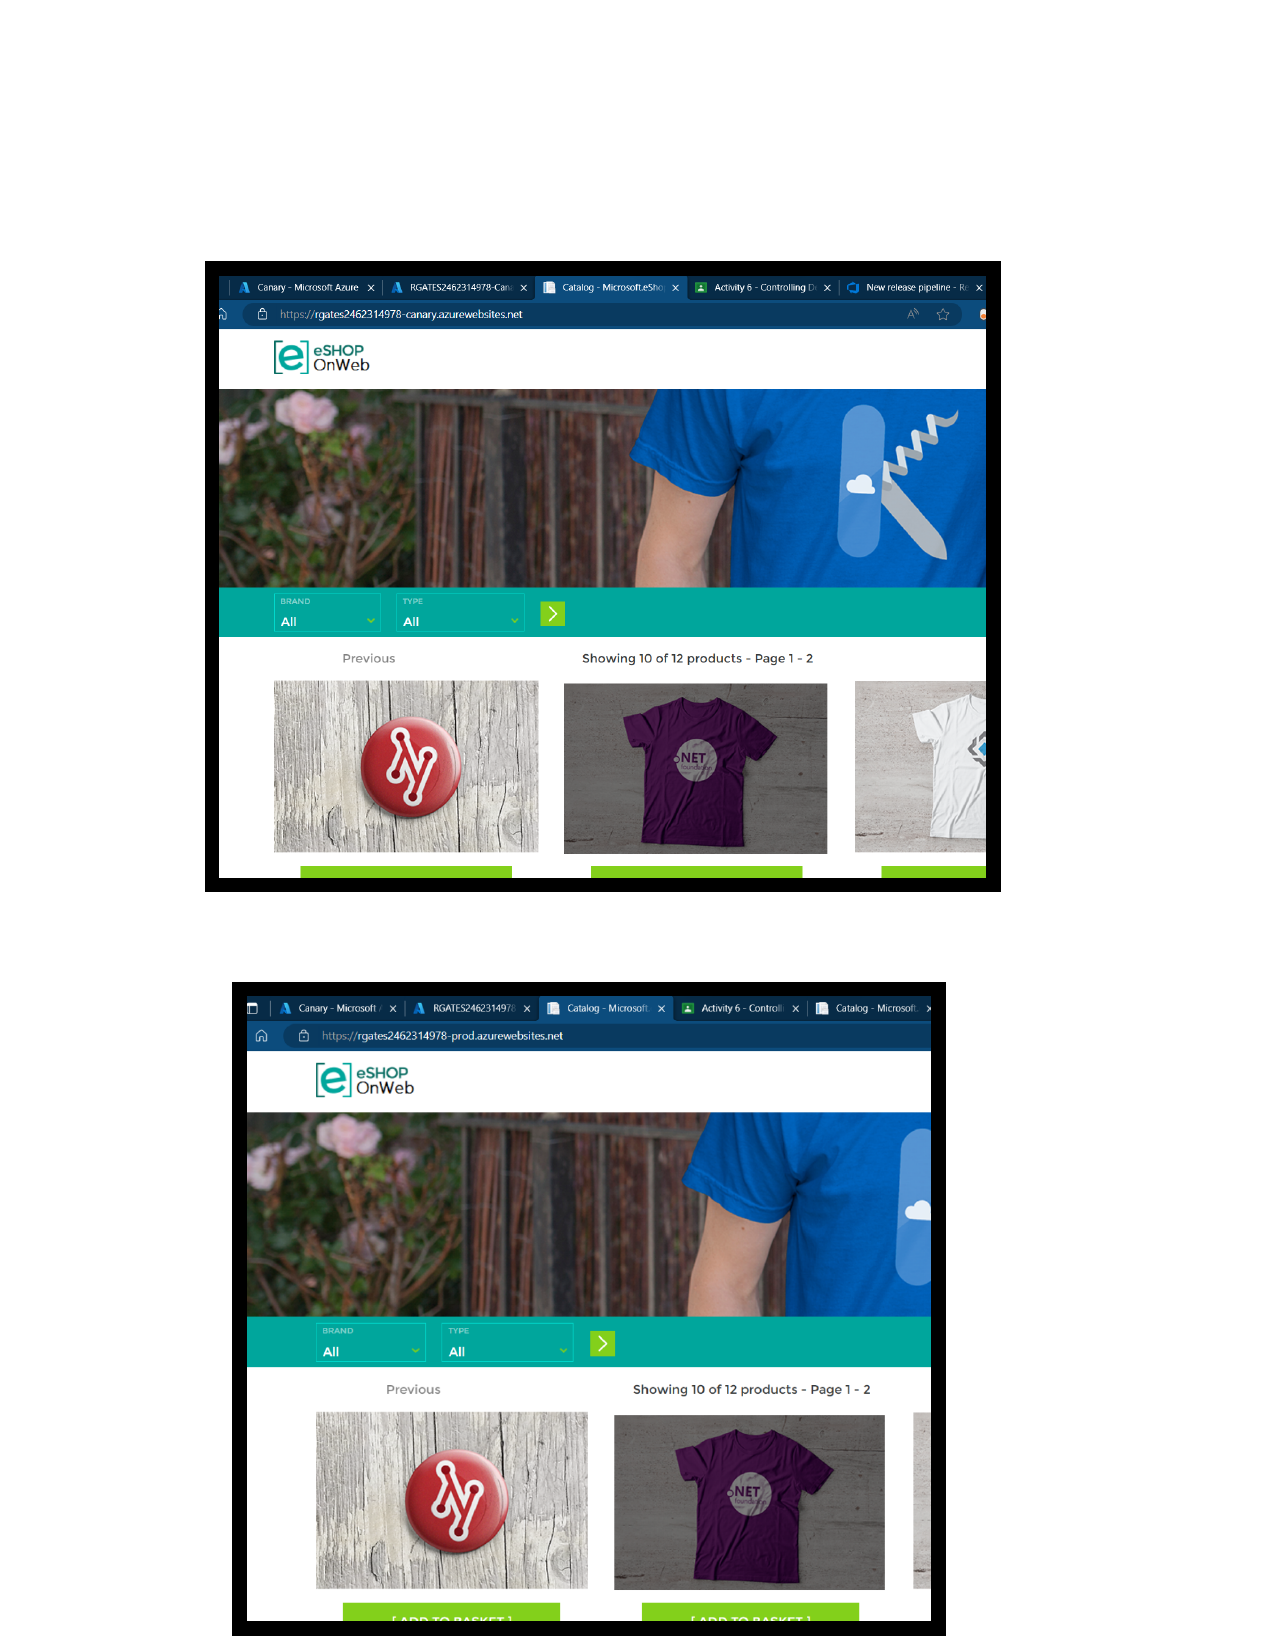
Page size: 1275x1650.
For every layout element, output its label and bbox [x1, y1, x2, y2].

picture [219, 276, 986, 878]
picture [247, 996, 931, 1621]
